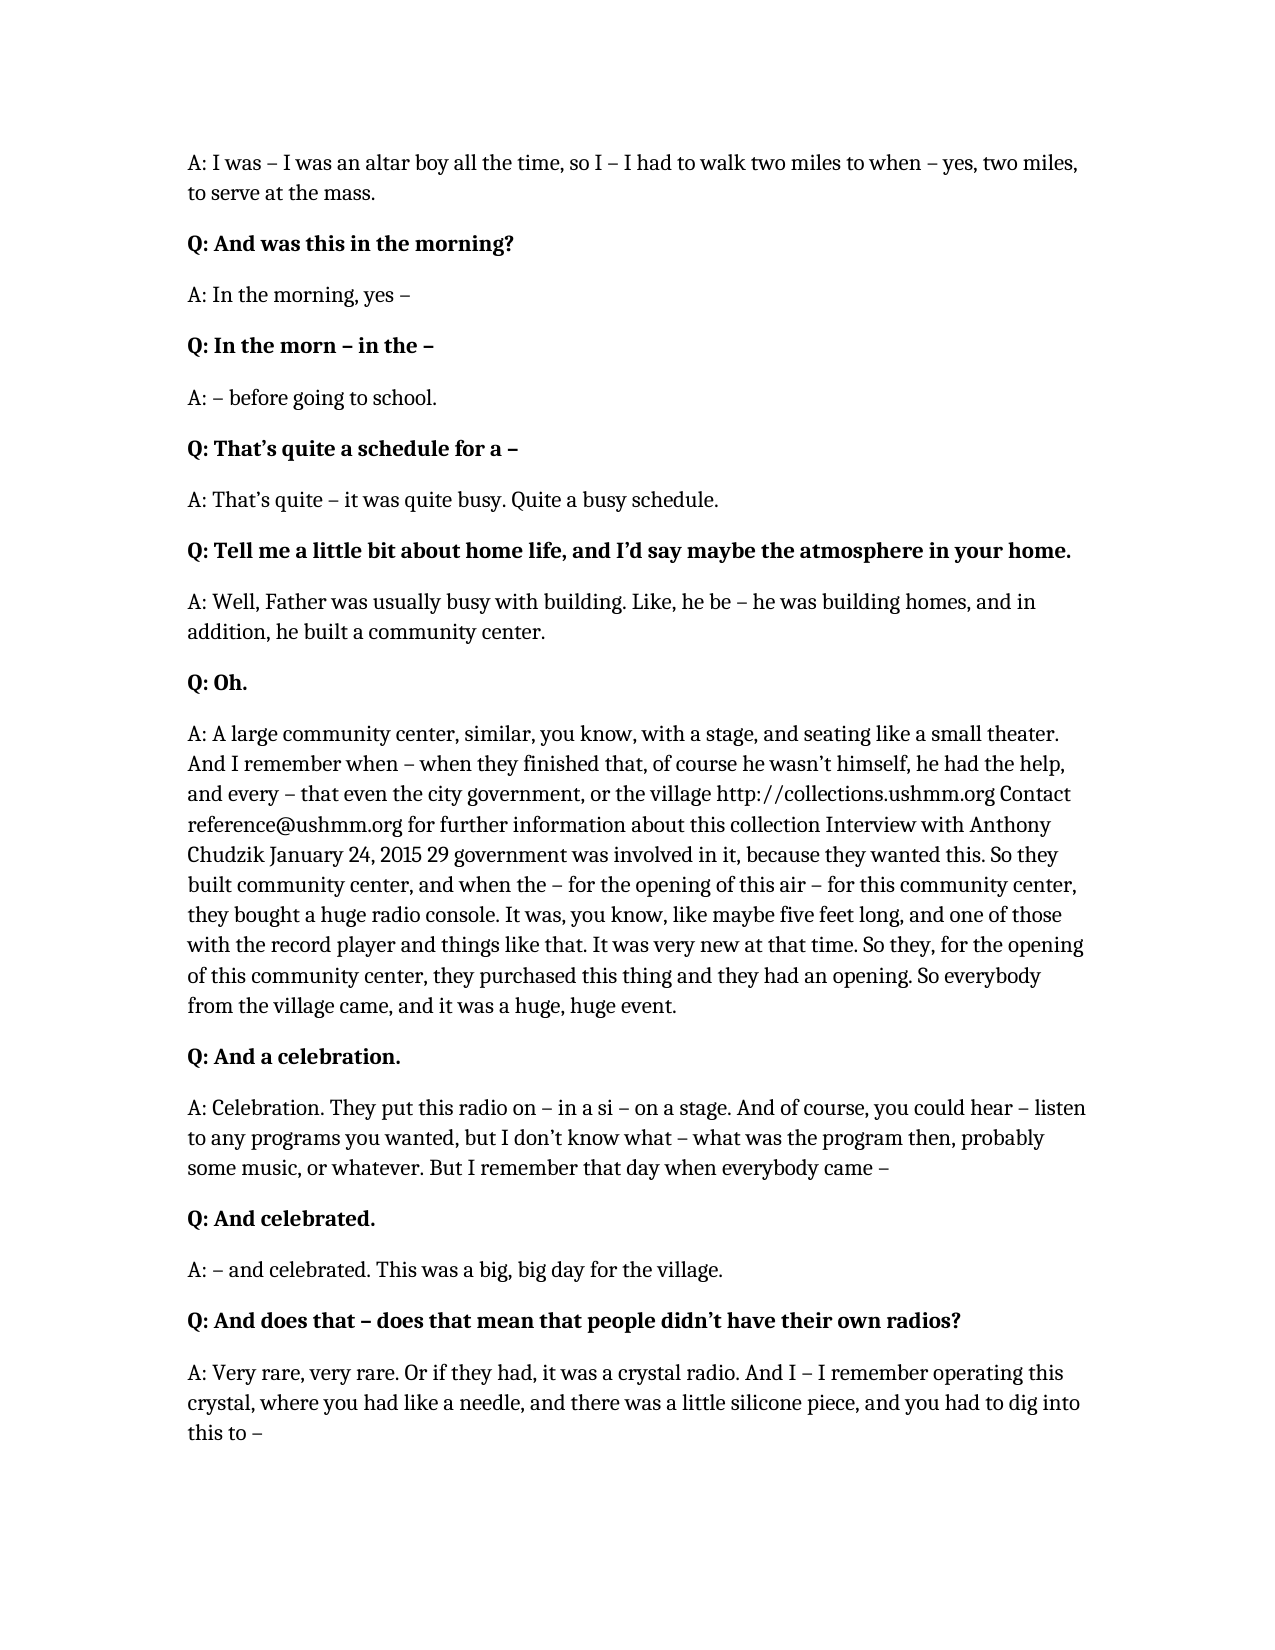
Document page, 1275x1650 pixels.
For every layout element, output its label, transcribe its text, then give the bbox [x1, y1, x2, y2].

text A: In the morning, yes – [187, 282, 1087, 309]
text Q: And a celebration. [187, 1044, 1087, 1070]
text Q: That’s quite a schedule for a – [187, 435, 1087, 462]
text Q: In the morn – in the – [187, 333, 1087, 360]
text Q: And celebrated. [187, 1206, 1087, 1233]
text Q: Oh. [187, 670, 1087, 696]
text A: A large community center, similar, you know, with a stage, and seating like a small theater. And I remember when – when they finished that, of course he wasn’t himself, he had the help, and every – that even the city government, or the village http://collections.ushmm.org Contact reference@ushmm.org for further information about this collection Interview with Anthony Chudzik January 24, 2015 29 government was involved in it, because they wanted this. So they built community center, and when the – for the opening of this air – for this community center, they bought a huge radio console. It was, you know, like maybe five feet long, and one of those with the record player and things like that. It was very new at that time. So they, for the opening of this community center, they purchased this thing and they had an opening. So everybody from the village came, and it was a huge, huge event. [187, 721, 1087, 1019]
text A: Celebration. They put this radio on – in a si – on a stage. And of course, you could hear – listen to any programs you wanted, but I don’t know what – what was the program then, probably some music, or whatever. But I remember that day when everybody came – [187, 1095, 1087, 1182]
text A: That’s quite – it was quite busy. Quite a busy schedule. [187, 486, 1087, 513]
text A: Very rare, very rare. Or if they had, it was a crystal radio. And I – I remember operating this crystal, where you had like a needle, and there was a little silicone piece, and you had to dig into this to – [187, 1359, 1087, 1446]
text Q: And was this in the morning? [187, 231, 1087, 258]
text Q: And does that – does that mean that people didn’t have their own radios? [187, 1308, 1087, 1335]
text Q: Tell me a little bit about home life, and I’d say maybe the atmosphere in your home. [187, 537, 1087, 564]
text A: – and celebrated. This was a big, big day for the village. [187, 1257, 1087, 1284]
text A: Well, Father was usually busy with building. Like, he be – he was building homes, and in addition, he built a community center. [187, 588, 1087, 645]
text A: I was – I was an altar boy all the time, so I – I had to walk two miles to when – yes, two miles, to serve at the mass. [187, 150, 1087, 207]
text A: – before going to school. [187, 384, 1087, 411]
